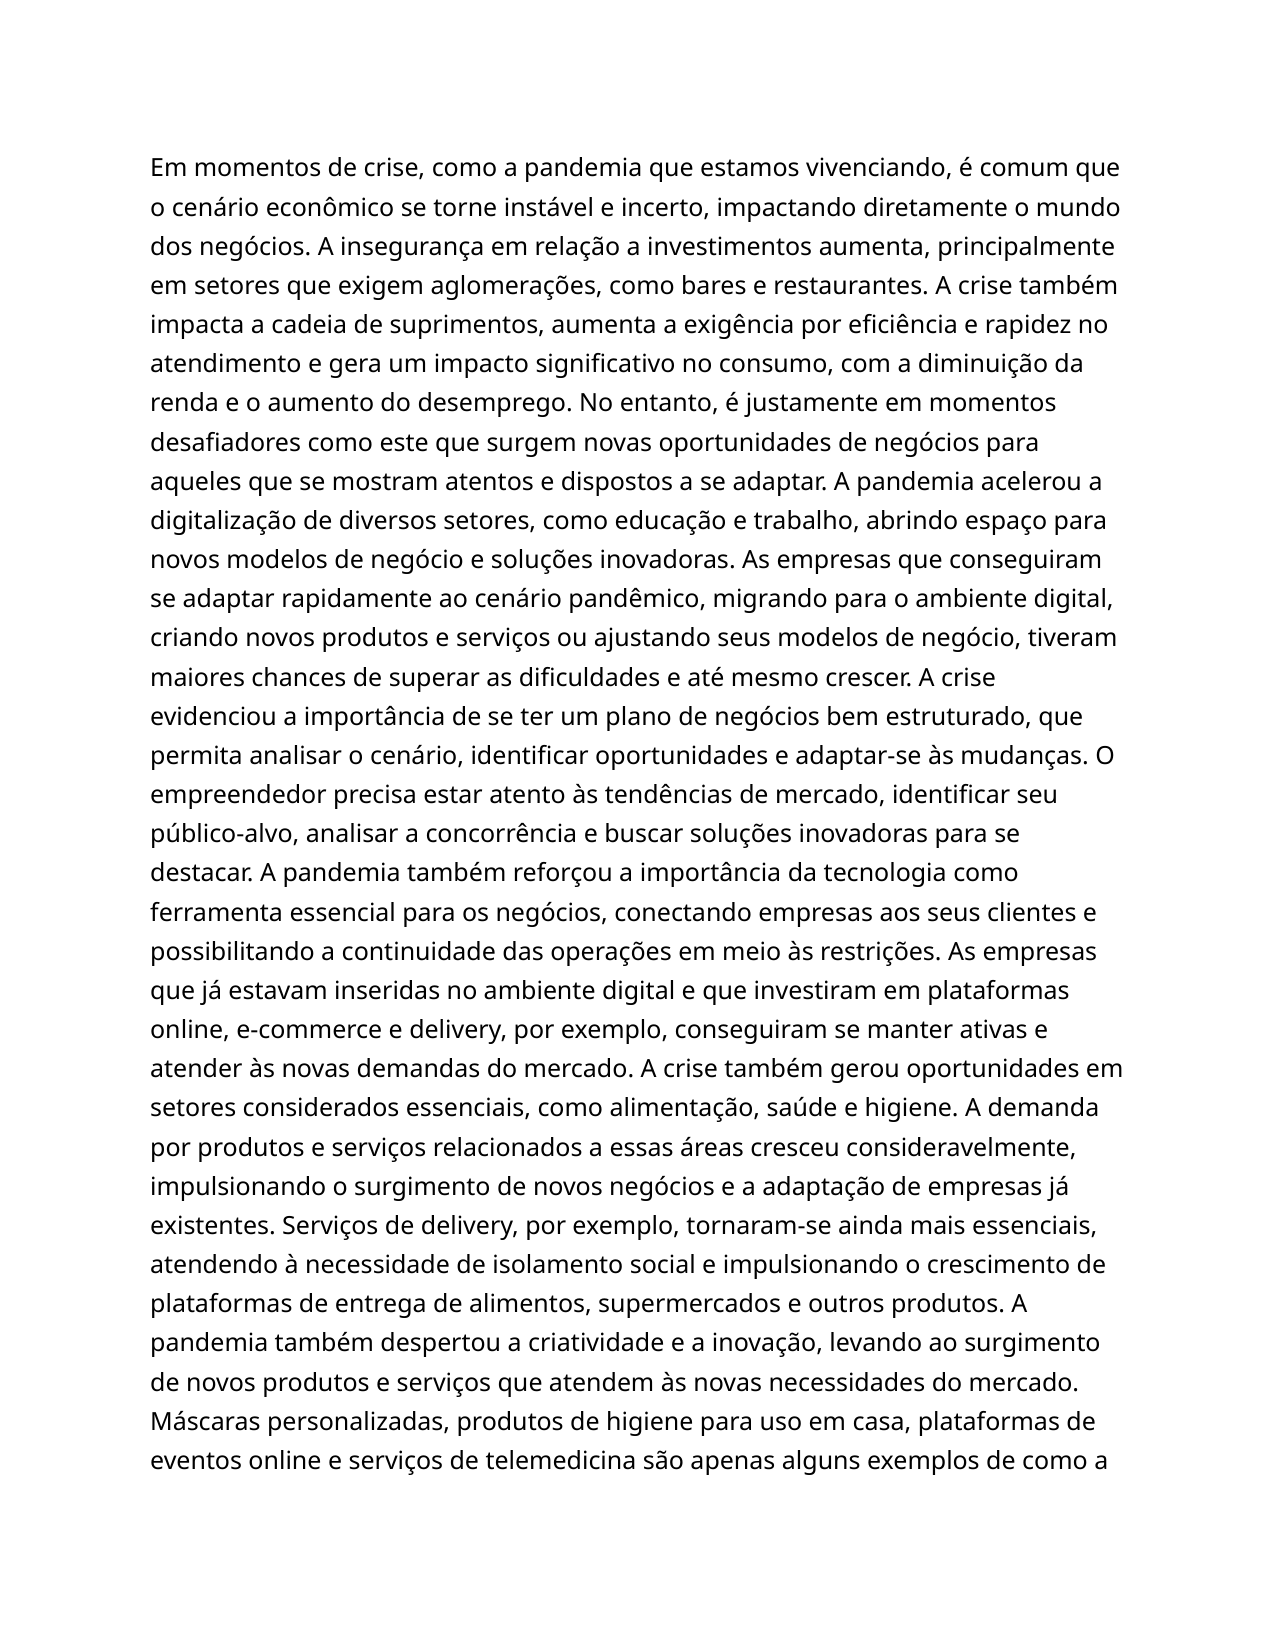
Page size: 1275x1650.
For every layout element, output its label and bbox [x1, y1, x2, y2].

text [150, 150, 1125, 1477]
